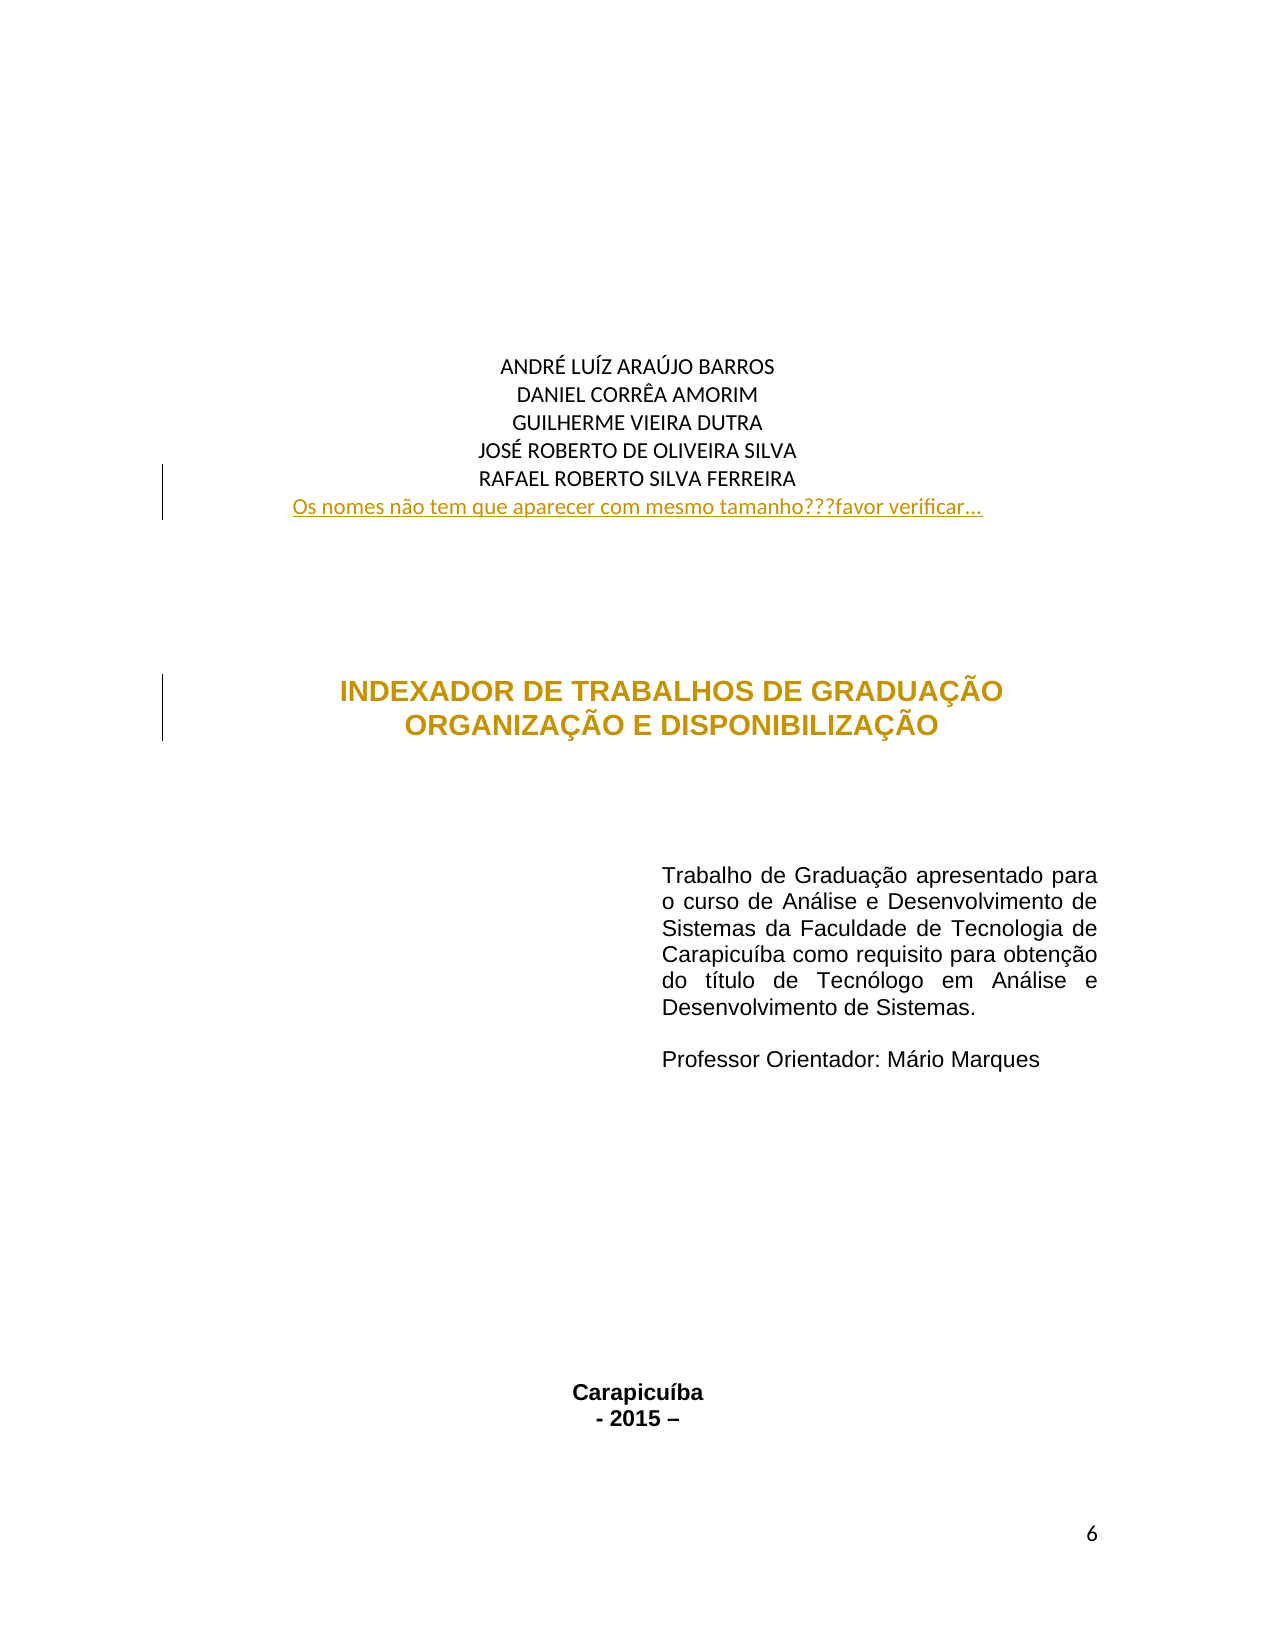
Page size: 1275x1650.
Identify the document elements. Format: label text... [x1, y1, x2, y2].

text Carapicuíba [177, 1379, 1098, 1405]
text Trabalho de Graduação apresentado para o curso de Análise e Desenvolvimento de Sistemas da Faculdade de Tecnologia de Carapicuíba como requisito para obtenção do título de Tecnólogo em Análise e Desenvolvimento de Sistemas. [662, 862, 1098, 1020]
text - 2015 – [177, 1405, 1098, 1432]
text JOSÉ ROBERTO DE OLIVEIRA SILVA [177, 436, 1098, 464]
text DANIEL CORRÊA AMORIM [177, 380, 1098, 408]
text GUILHERME VIEIRA DUTRA [177, 408, 1098, 436]
text INDEXADOR DE TRABALHOS DE GRADUAÇÃO [177, 674, 1098, 708]
text Professor Orientador: Mário Marques [662, 1046, 1098, 1073]
text RAFAEL ROBERTO SILVA FERREIRA [177, 464, 1098, 492]
text ANDRÉ LUÍZ ARAÚJO BARROS [177, 352, 1098, 380]
text ORGANIZAÇÃO E DISPONIBILIZAÇÃO [177, 708, 1098, 741]
